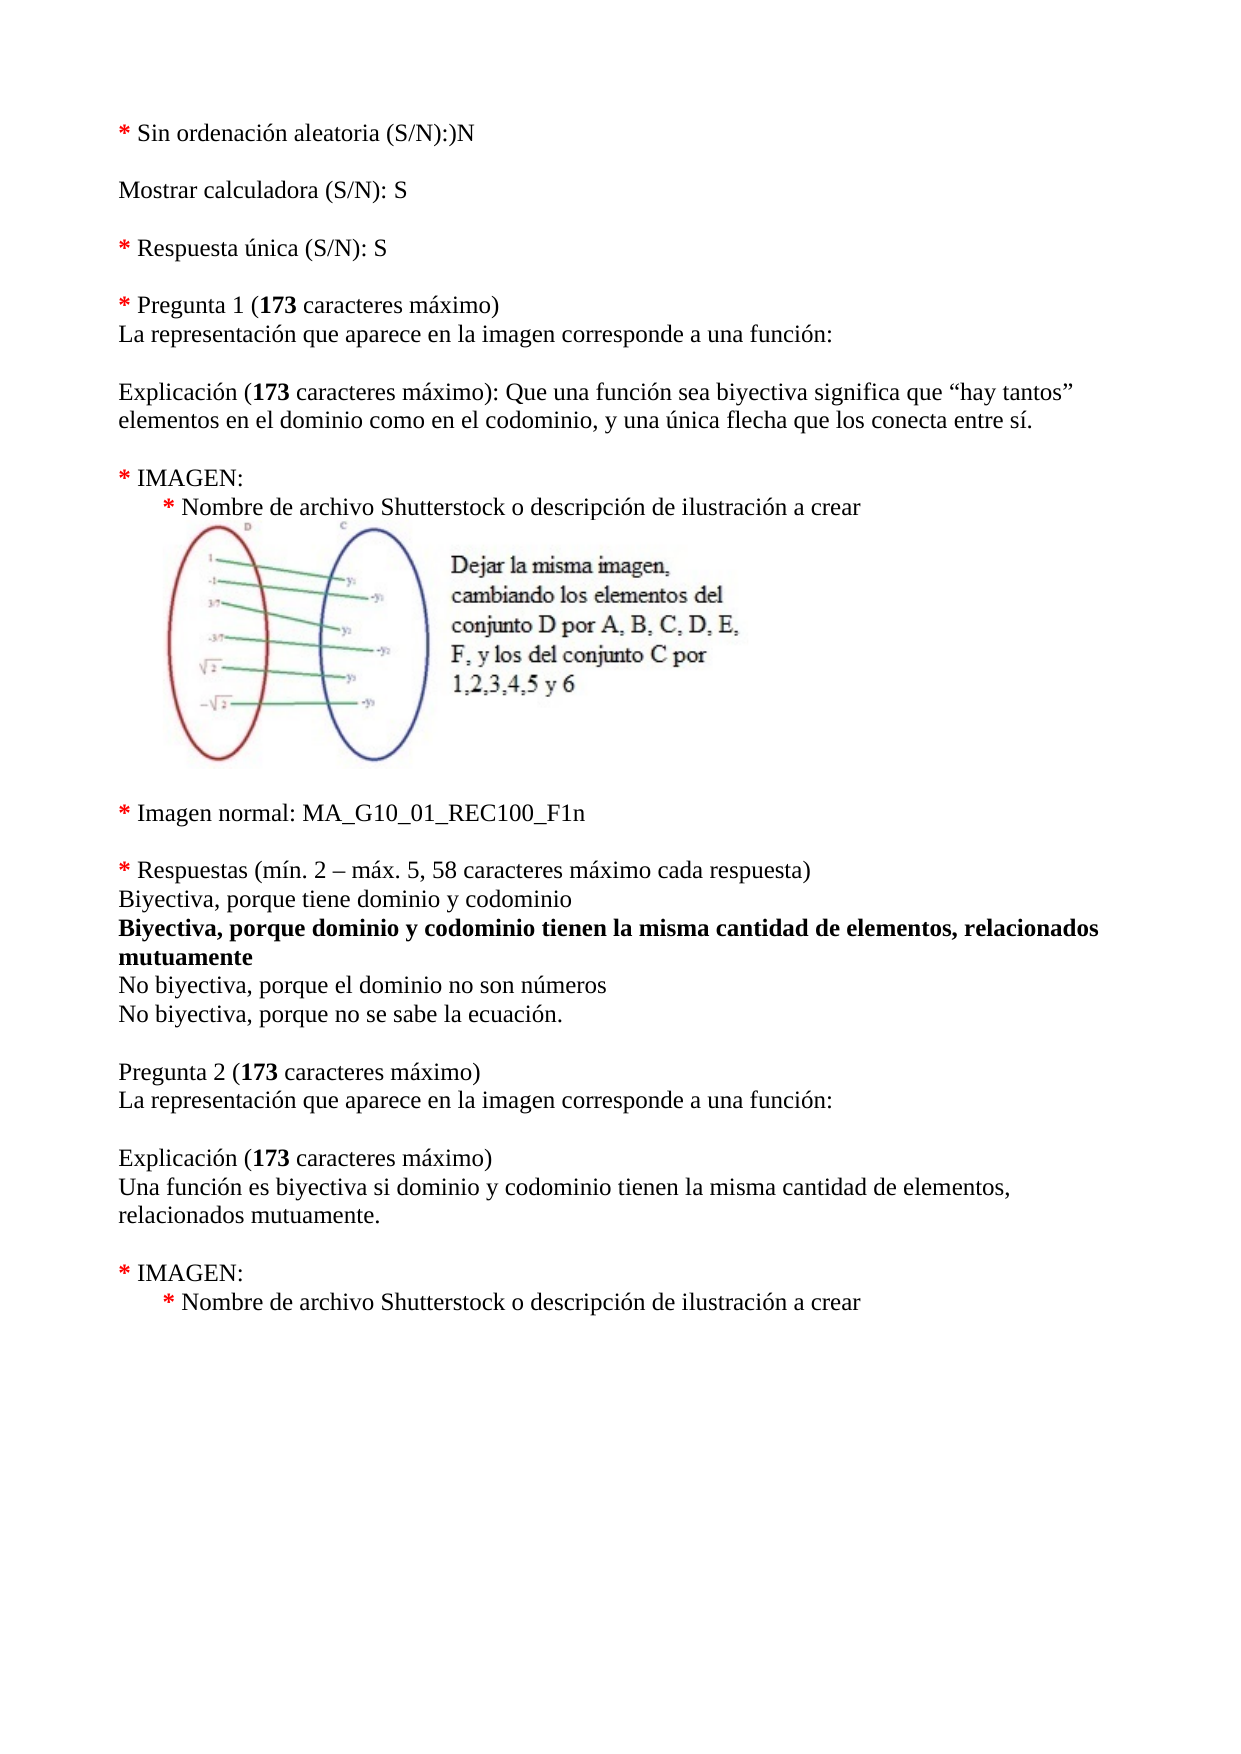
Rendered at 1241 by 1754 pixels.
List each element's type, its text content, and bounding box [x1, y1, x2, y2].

text Biyectiva, porque tiene dominio y codominio [118, 884, 1122, 913]
text No biyectiva, porque el dominio no son números [118, 970, 1122, 999]
text * Pregunta 1 (173 caracteres máximo) [118, 291, 1122, 319]
text Explicación (173 caracteres máximo) [118, 1143, 1122, 1172]
text Explicación (173 caracteres máximo): Que una función sea biyectiva significa que “hay tantos” elementos en el dominio como en el codominio, y una única flecha que los conecta entre sí. [118, 377, 1122, 434]
text No biyectiva, porque no se sabe la ecuación. [118, 999, 1122, 1028]
text Mostrar calculadora (S/N): S [118, 176, 1122, 204]
text La representación que aparece en la imagen corresponde a una función: [118, 319, 1122, 348]
text * Nombre de archivo Shutterstock o descripción de ilustración a crear [162, 492, 1122, 521]
text * Sin ordenación aleatoria (S/N):)N [118, 118, 1122, 147]
text * Respuestas (mín. 2 – máx. 5, 58 caracteres máximo cada respuesta) [118, 855, 1122, 884]
text * IMAGEN: [118, 1258, 1122, 1287]
picture [162, 520, 749, 769]
text * Imagen normal: MA_G10_01_REC100_F1n [118, 798, 1122, 827]
text Una función es biyectiva si dominio y codominio tienen la misma cantidad de elementos, relacionados mutuamente. [118, 1172, 1122, 1229]
text * Respuesta única (S/N): S [118, 233, 1122, 262]
text * IMAGEN: [118, 463, 1122, 492]
text Pregunta 2 (173 caracteres máximo) [118, 1057, 1122, 1085]
text * Nombre de archivo Shutterstock o descripción de ilustración a crear [162, 1287, 1122, 1315]
text Biyectiva, porque dominio y codominio tienen la misma cantidad de elementos, relacionados mutuamente [118, 913, 1122, 970]
text La representación que aparece en la imagen corresponde a una función: [118, 1085, 1122, 1114]
